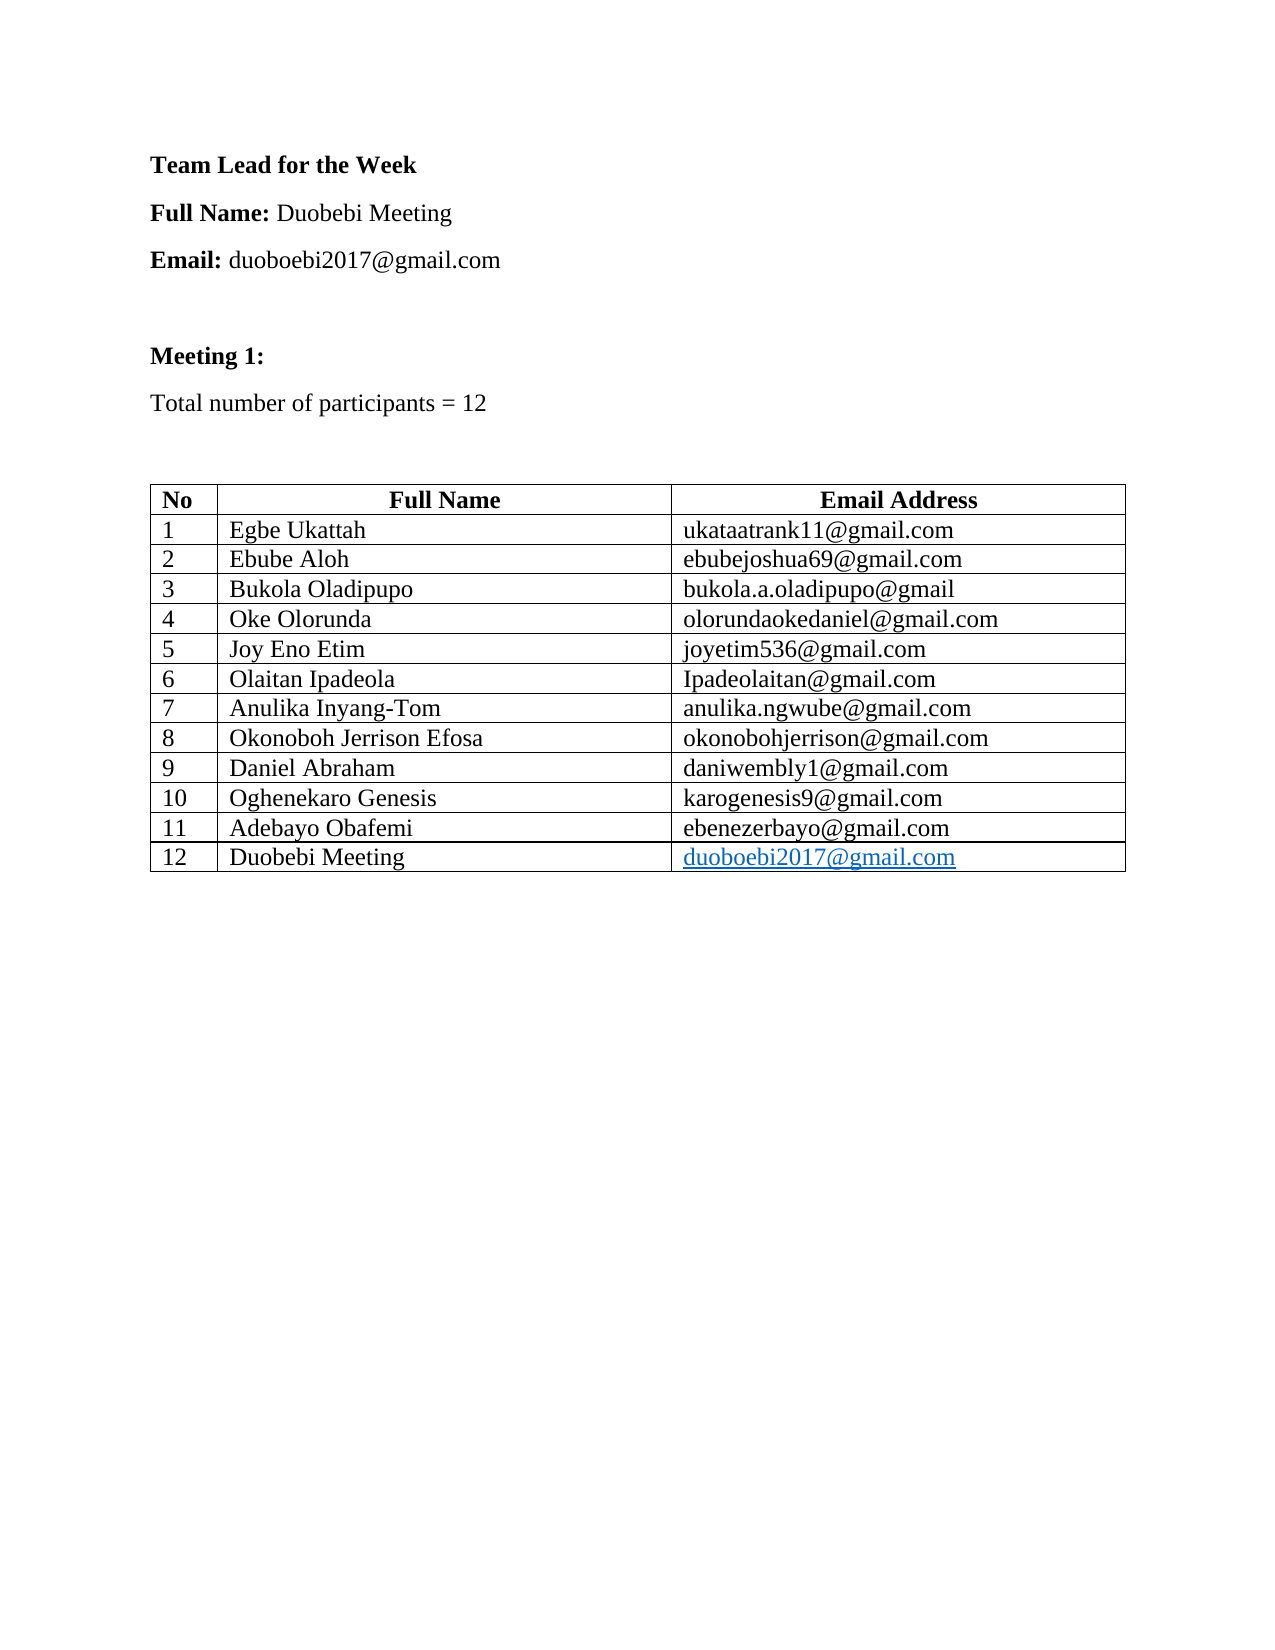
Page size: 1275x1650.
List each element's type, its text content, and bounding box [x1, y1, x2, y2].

table_cell Okonoboh Jerrison Efosa [218, 723, 671, 752]
text Meeting 1: [150, 341, 1125, 369]
table_cell 7 [151, 694, 217, 722]
text Email: duoboebi2017@gmail.com [150, 245, 1125, 274]
table_cell 1 [151, 515, 217, 543]
table_cell 4 [151, 604, 217, 633]
table_cell 2 [151, 545, 217, 573]
table_cell joyetim536@gmail.com [672, 634, 1125, 663]
table_cell olorundaokedaniel@gmail.com [672, 604, 1125, 633]
table_cell Daniel Abraham [218, 753, 671, 782]
table_cell 10 [151, 783, 217, 812]
table_cell Olaitan Ipadeola [218, 664, 671, 692]
table_cell Ipadeolaitan@gmail.com [672, 664, 1125, 692]
table_header Full Name [218, 485, 671, 514]
table_cell 3 [151, 574, 217, 603]
table_cell anulika.ngwube@gmail.com [672, 694, 1125, 722]
table_cell 9 [151, 753, 217, 782]
table_cell Adebayo Obafemi [218, 813, 671, 841]
text Total number of participants = 12 [150, 388, 1125, 417]
table_cell 8 [151, 723, 217, 752]
table_cell 6 [151, 664, 217, 692]
table_cell duoboebi2017@gmail.com [672, 843, 1125, 871]
table_cell Joy Eno Etim [218, 634, 671, 663]
table_cell Duobebi Meeting [218, 843, 671, 871]
text Full Name: Duobebi Meeting [150, 198, 1125, 226]
table_cell 12 [151, 843, 217, 871]
table_cell Anulika Inyang-Tom [218, 694, 671, 722]
table_cell 5 [151, 634, 217, 663]
table_cell ebenezerbayo@gmail.com [672, 813, 1125, 841]
table_header No [151, 485, 217, 514]
text Team Lead for the Week [150, 150, 1125, 179]
table_cell 11 [151, 813, 217, 841]
table_cell ebubejoshua69@gmail.com [672, 545, 1125, 573]
table_cell Bukola Oladipupo [218, 574, 671, 603]
table_cell Oke Olorunda [218, 604, 671, 633]
table_cell bukola.a.oladipupo@gmail [672, 574, 1125, 603]
table_cell Ebube Aloh [218, 545, 671, 573]
table_cell daniwembly1@gmail.com [672, 753, 1125, 782]
table_cell ukataatrank11@gmail.com [672, 515, 1125, 543]
table_cell Oghenekaro Genesis [218, 783, 671, 812]
table_header Email Address [672, 485, 1125, 514]
table_cell okonobohjerrison@gmail.com [672, 723, 1125, 752]
table_cell karogenesis9@gmail.com [672, 783, 1125, 812]
table_cell Egbe Ukattah [218, 515, 671, 543]
